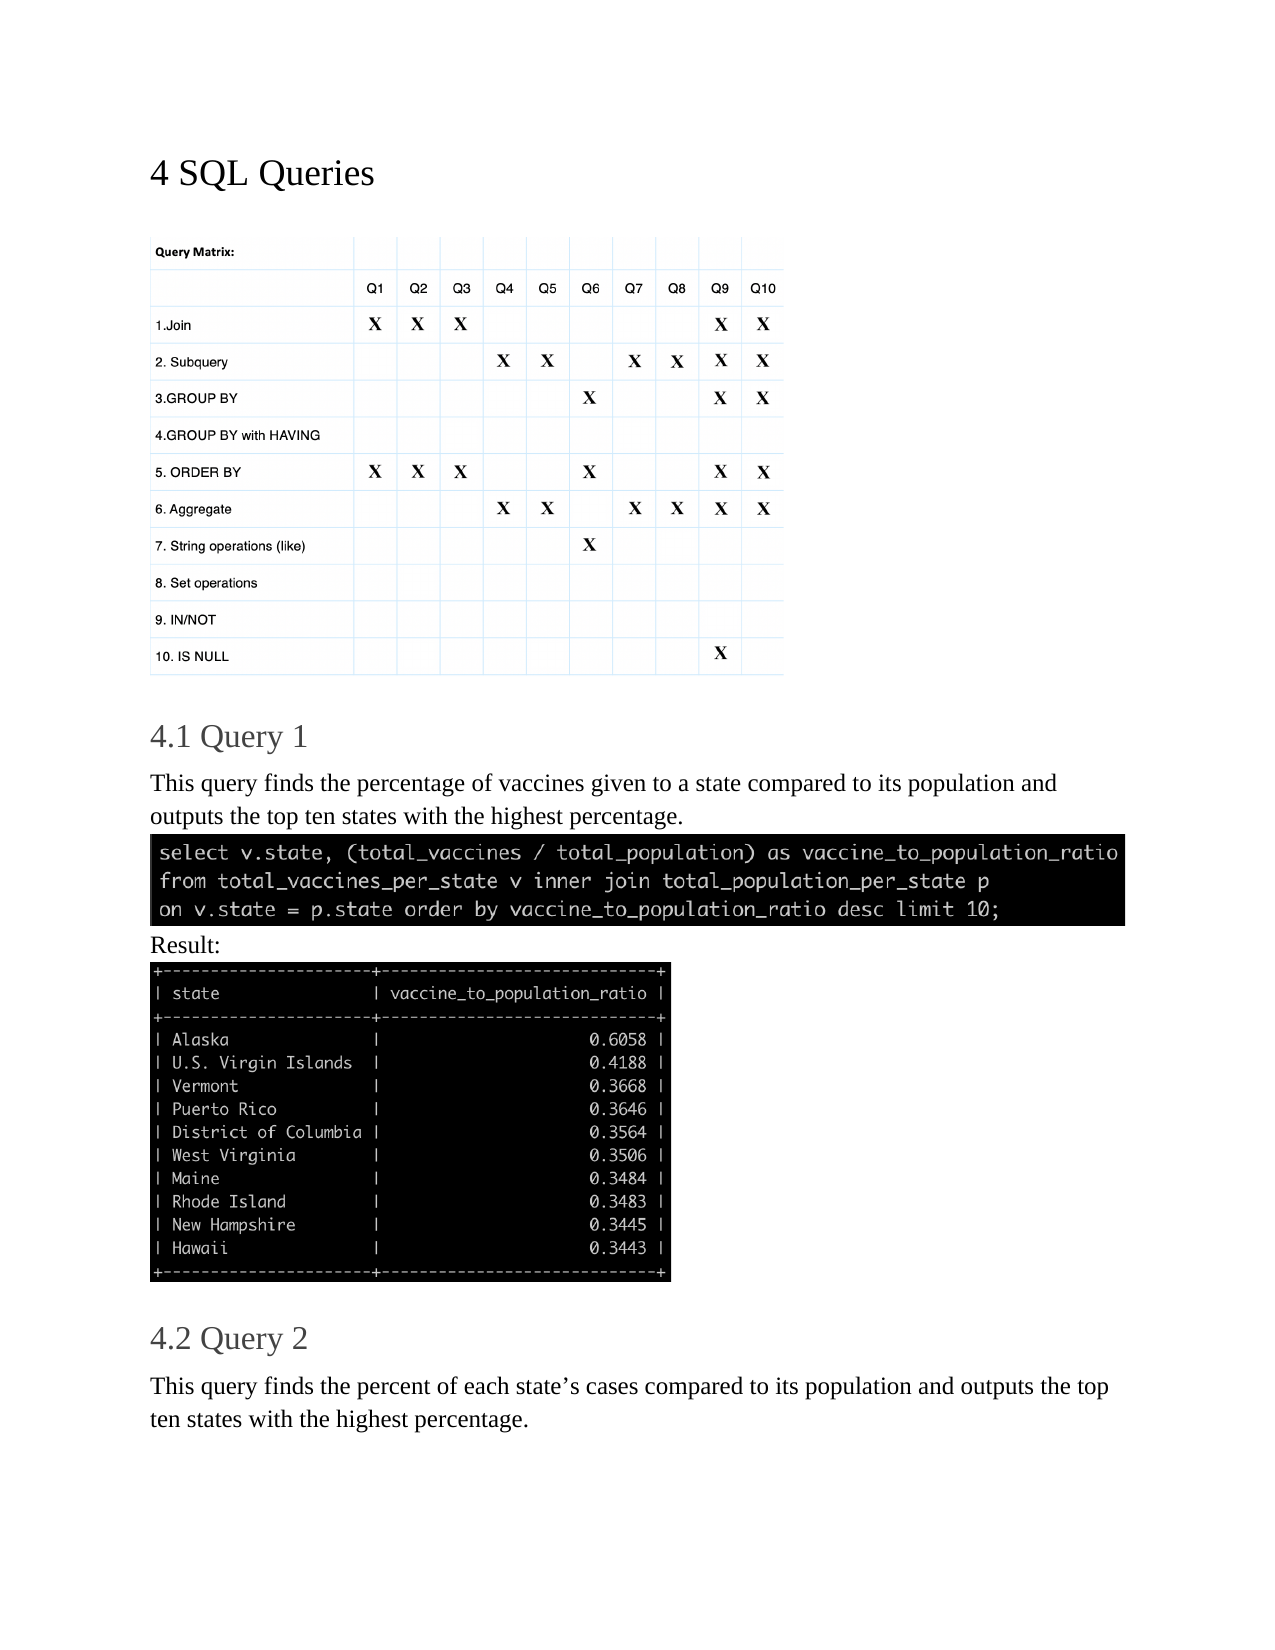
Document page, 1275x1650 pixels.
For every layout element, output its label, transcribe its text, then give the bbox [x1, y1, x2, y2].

subtitle 4 SQL Queries [150, 150, 1125, 193]
subtitle 4.2 Query 2 [150, 1319, 1125, 1357]
picture [150, 834, 1125, 926]
picture [150, 962, 672, 1282]
text This query finds the percent of each state’s cases compared to its population and outputs the top ten states with the highest percentage. [150, 1371, 1125, 1433]
subtitle 4.1 Query 1 [150, 716, 1125, 754]
picture [150, 237, 784, 677]
text Result: [150, 930, 1125, 958]
text This query finds the percentage of vaccines given to a state compared to its population and outputs the top ten states with the highest percentage. [150, 768, 1125, 830]
